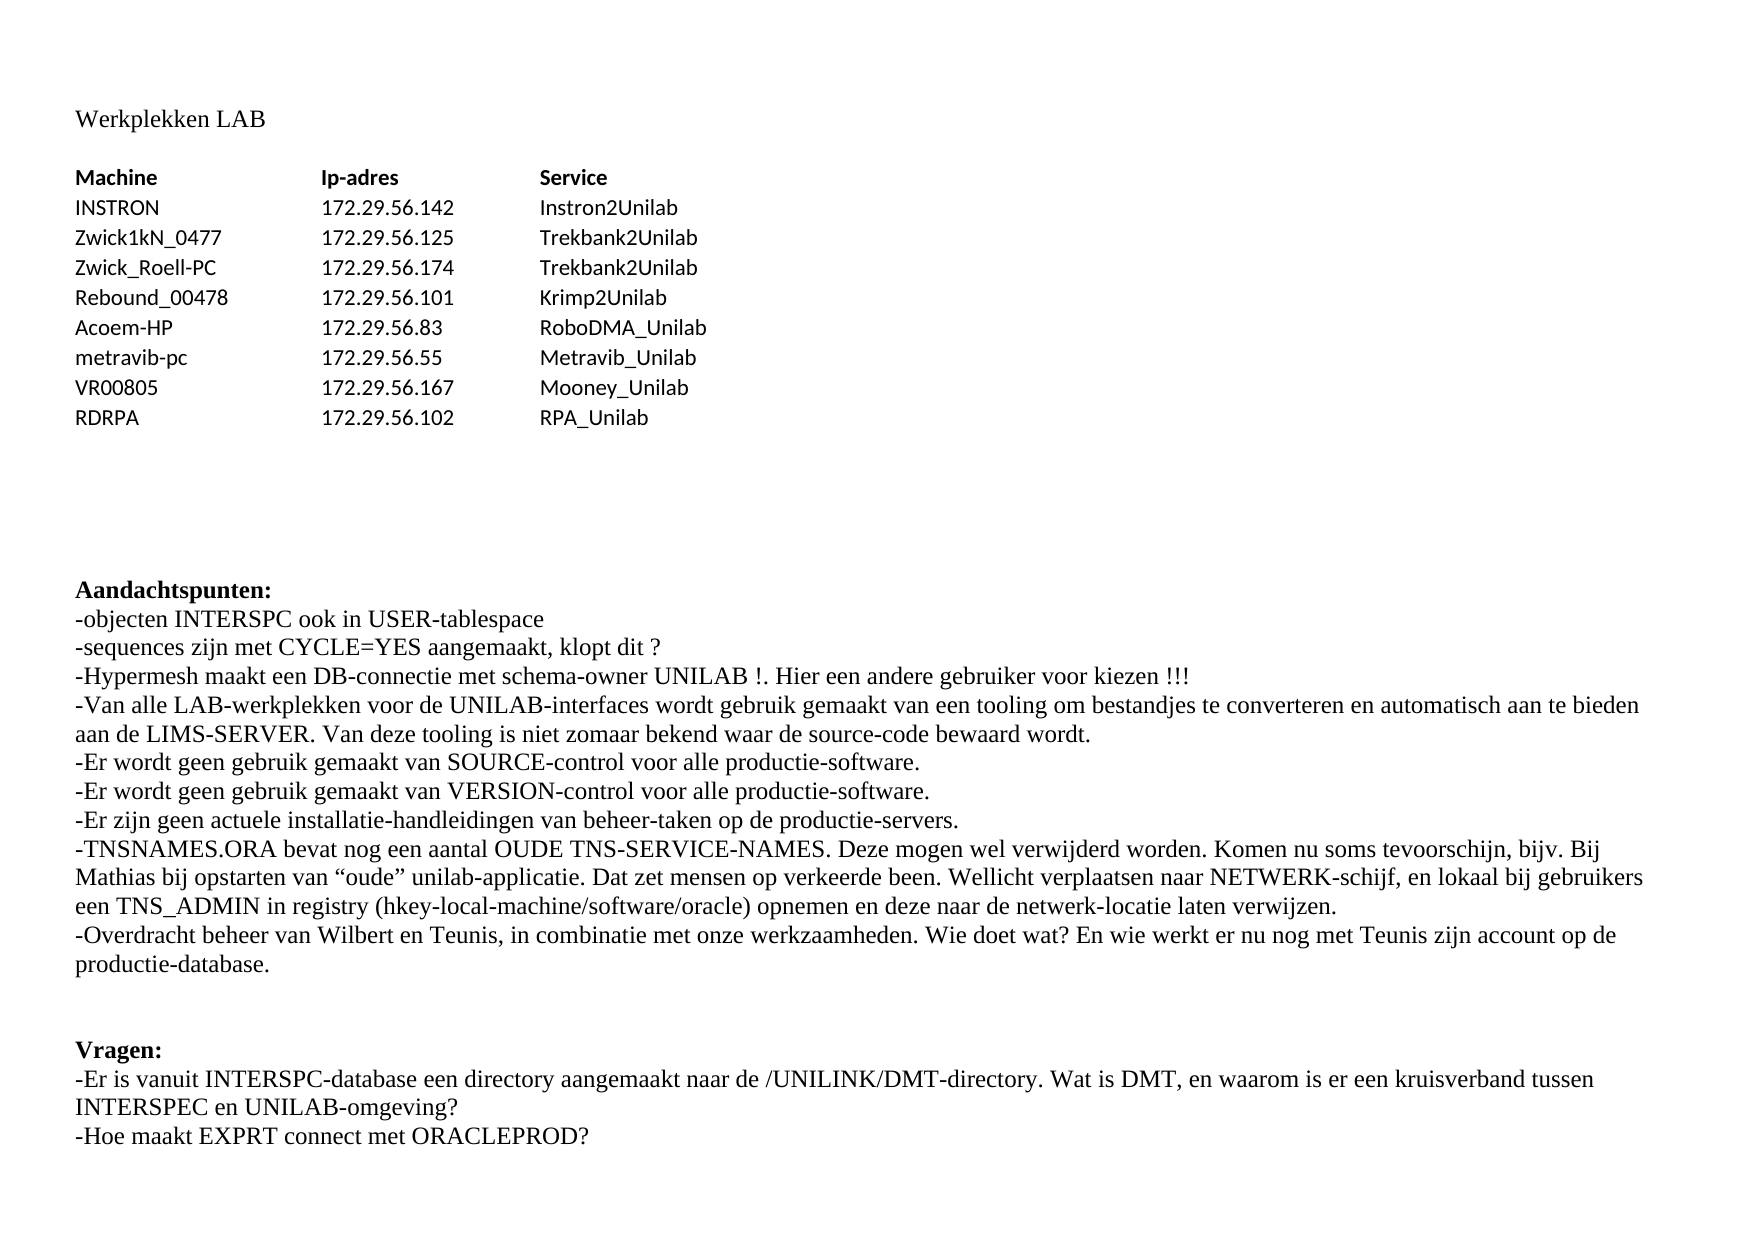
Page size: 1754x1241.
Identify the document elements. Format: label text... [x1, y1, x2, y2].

table_cell Instron2Unilab [528, 191, 793, 221]
table_cell 172.29.56.83 [310, 311, 528, 341]
table_cell Mooney_Unilab [528, 371, 793, 401]
table_cell RoboDMA_Unilab [528, 311, 793, 341]
table_cell INSTRON [64, 191, 309, 221]
table_cell 172.29.56.174 [310, 251, 528, 281]
table_cell 172.29.56.102 [310, 401, 528, 431]
table_header Ip-adres [310, 161, 528, 191]
text -sequences zijn met CYCLE=YES aangemaakt, klopt dit ? [75, 632, 1679, 661]
text Werkplekken LAB [75, 104, 1679, 132]
text -TNSNAMES.ORA bevat nog een aantal OUDE TNS-SERVICE-NAMES. Deze mogen wel verwijderd worden. Komen nu soms tevoorschijn, bijv. Bij Mathias bij opstarten van “oude” unilab-applicatie. Dat zet mensen op verkeerde been. Wellicht verplaatsen naar NETWERK-schijf, en lokaal bij gebruikers een TNS_ADMIN in registry (hkey-local-machine/software/oracle) opnemen en deze naar de netwerk-locatie laten verwijzen. [75, 834, 1679, 920]
text -Hypermesh maakt een DB-connectie met schema-owner UNILAB !. Hier een andere gebruiker voor kiezen !!! [75, 661, 1679, 690]
table_cell Acoem-HP [64, 311, 309, 341]
table_cell 172.29.56.125 [310, 221, 528, 251]
text -Er is vanuit INTERSPC-database een directory aangemaakt naar de /UNILINK/DMT-directory. Wat is DMT, en waarom is er een kruisverband tussen INTERSPEC en UNILAB-omgeving? [75, 1064, 1679, 1121]
table_cell Trekbank2Unilab [528, 251, 793, 281]
text -Hoe maakt EXPRT connect met ORACLEPROD? [75, 1121, 1679, 1150]
table_cell Krimp2Unilab [528, 281, 793, 311]
table_cell 172.29.56.101 [310, 281, 528, 311]
table_cell 172.29.56.167 [310, 371, 528, 401]
text -Van alle LAB-werkplekken voor de UNILAB-interfaces wordt gebruik gemaakt van een tooling om bestandjes te converteren en automatisch aan te bieden aan de LIMS-SERVER. Van deze tooling is niet zomaar bekend waar de source-code bewaard wordt. [75, 690, 1679, 747]
text -Er zijn geen actuele installatie-handleidingen van beheer-taken op de productie-servers. [75, 805, 1679, 834]
table_cell metravib-pc [64, 341, 309, 371]
table_cell RDRPA [64, 401, 309, 431]
text Vragen: [75, 1035, 1679, 1064]
table_header Service [528, 161, 793, 191]
table_cell 172.29.56.55 [310, 341, 528, 371]
table_cell Rebound_00478 [64, 281, 309, 311]
text -Er wordt geen gebruik gemaakt van VERSION-control voor alle productie-software. [75, 776, 1679, 805]
text -Er wordt geen gebruik gemaakt van SOURCE-control voor alle productie-software. [75, 747, 1679, 776]
table_cell Zwick1kN_0477 [64, 221, 309, 251]
text -Overdracht beheer van Wilbert en Teunis, in combinatie met onze werkzaamheden. Wie doet wat? En wie werkt er nu nog met Teunis zijn account op de productie-database. [75, 920, 1679, 977]
table_cell Trekbank2Unilab [528, 221, 793, 251]
table_cell VR00805 [64, 371, 309, 401]
table_cell Zwick_Roell-PC [64, 251, 309, 281]
table_cell 172.29.56.142 [310, 191, 528, 221]
table_header Machine [64, 161, 309, 191]
table_cell RPA_Unilab [528, 401, 793, 431]
text -objecten INTERSPC ook in USER-tablespace [75, 604, 1679, 632]
table_cell Metravib_Unilab [528, 341, 793, 371]
text Aandachtspunten: [75, 575, 1679, 604]
